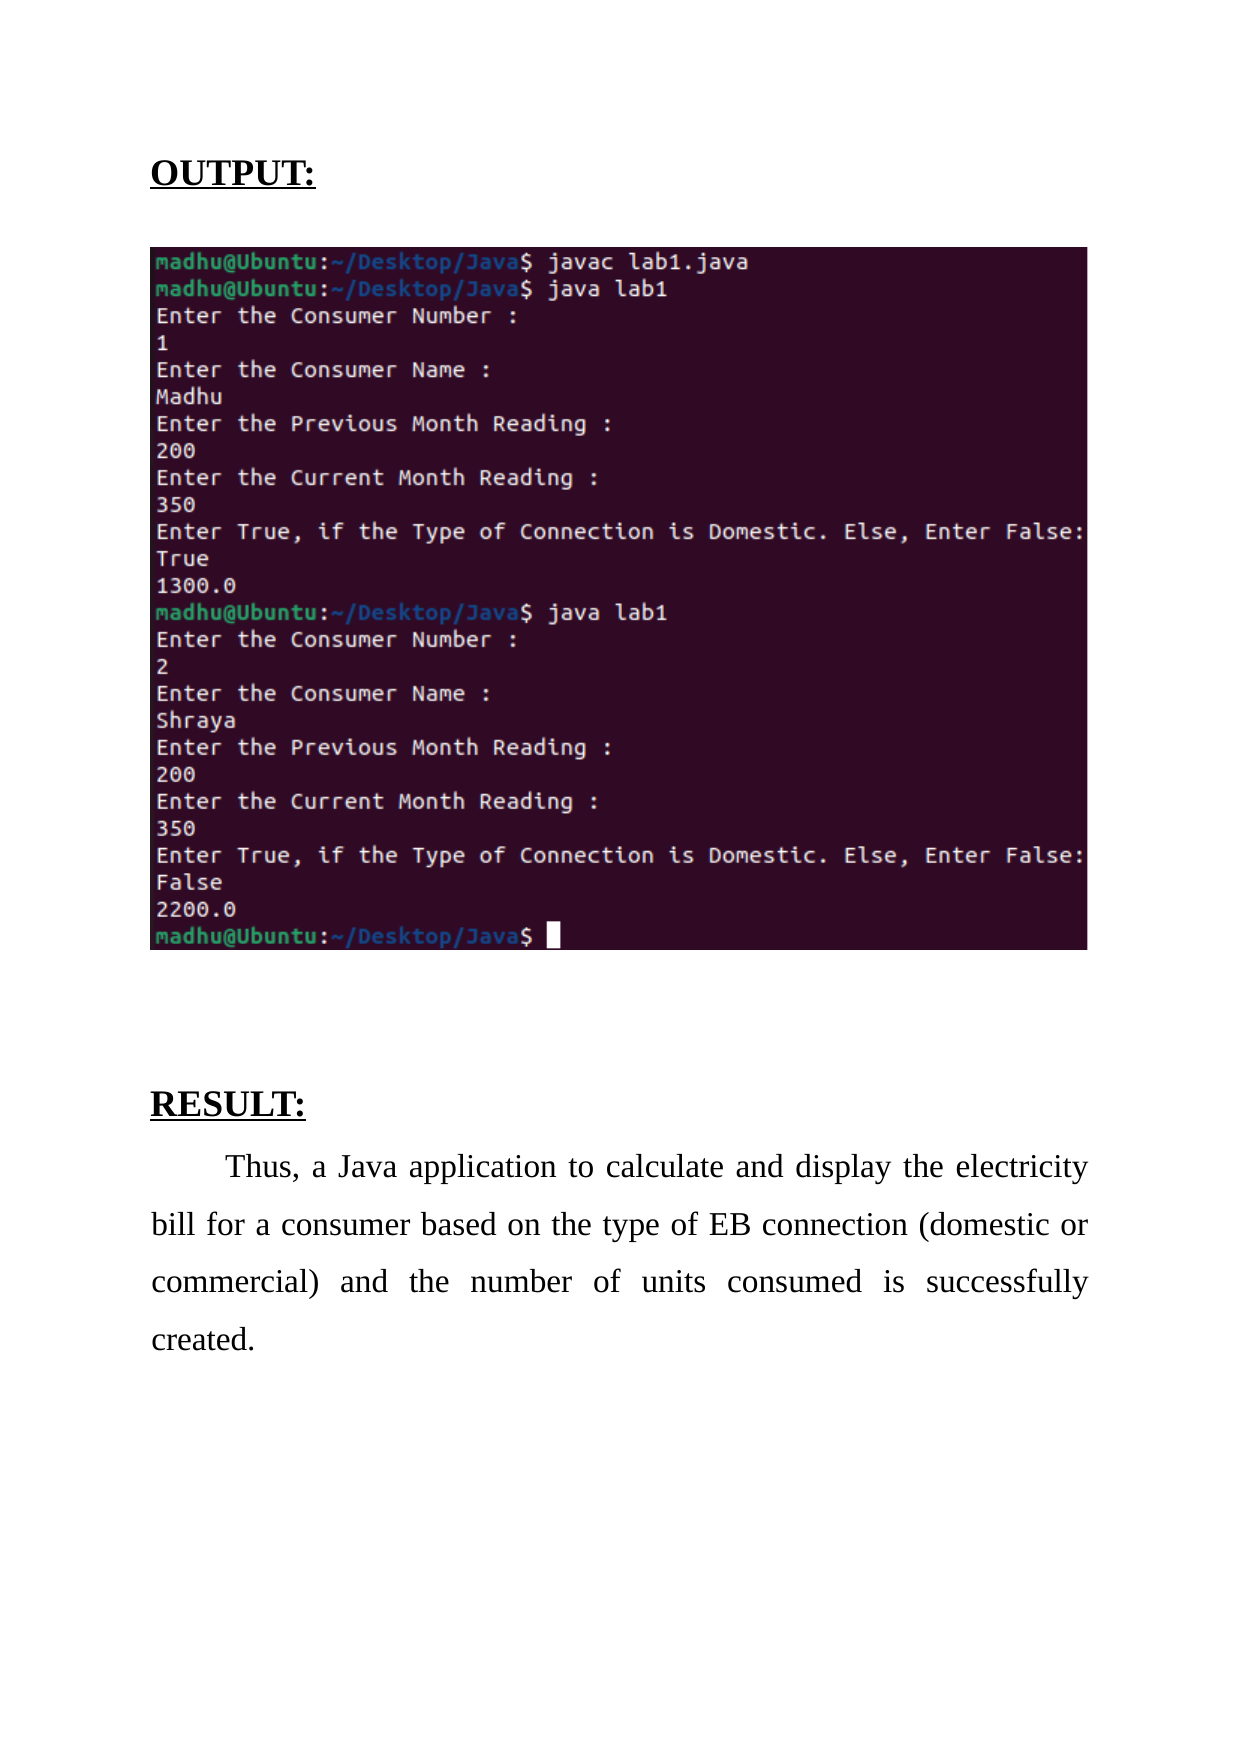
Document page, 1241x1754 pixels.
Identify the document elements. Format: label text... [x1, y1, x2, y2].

picture [150, 247, 1087, 950]
text Thus, a Java application to calculate and display the electricity bill for a consumer based on the type of EB connection (domestic or commercial) and the number of units consumed is successfully created. [151, 1147, 1090, 1357]
text OUTPUT: [150, 150, 1090, 193]
text RESULT: [150, 1082, 1090, 1125]
